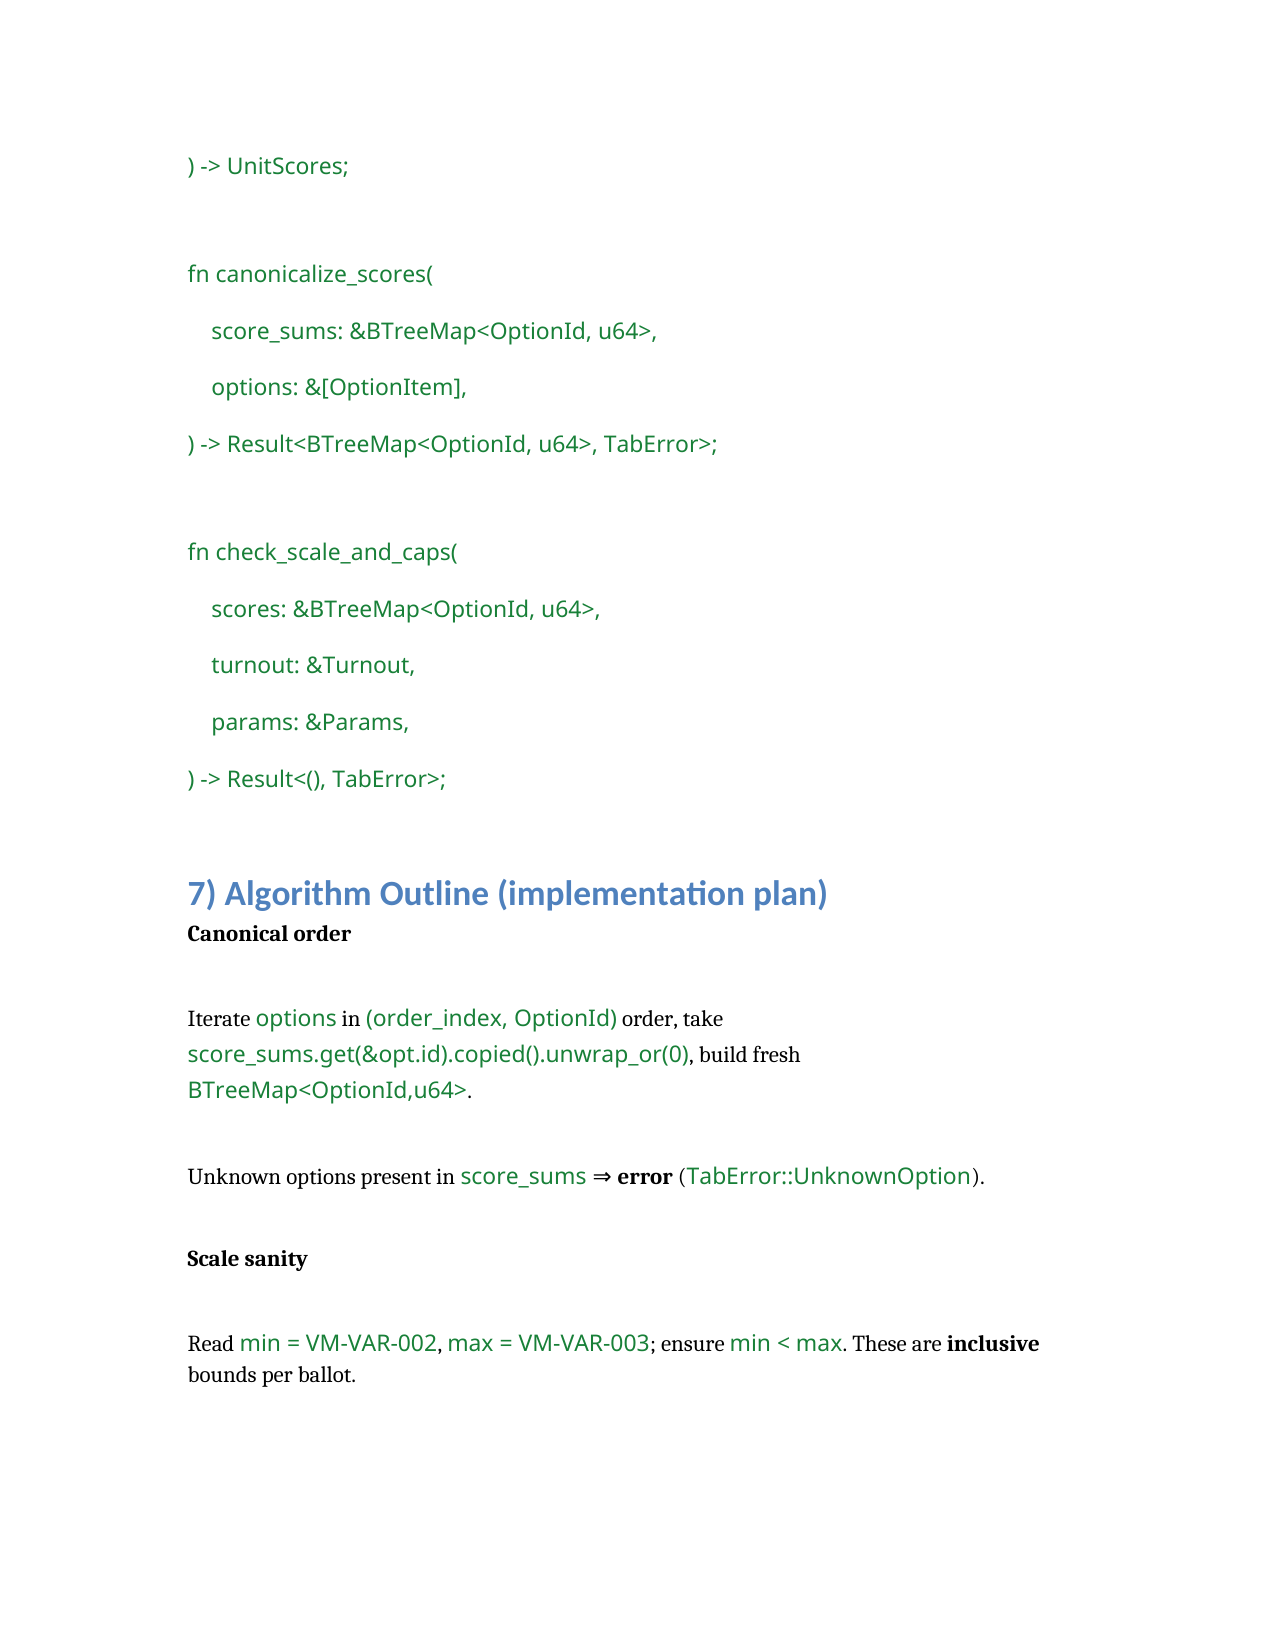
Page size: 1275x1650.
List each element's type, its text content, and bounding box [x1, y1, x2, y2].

text fn check_scale_and_caps( [187, 536, 1087, 567]
text ) -> UnitScores; [187, 150, 1087, 181]
text score_sums: &BTreeMap<OptionId, u64>, [187, 314, 1087, 346]
text params: &Params, [187, 706, 1087, 737]
subtitle 7) Algorithm Outline (implementation plan) [187, 871, 1087, 914]
text turnout: &Turnout, [187, 649, 1087, 681]
text Scale sanity [187, 1246, 1087, 1302]
text Iterate options in (order_index, OptionId) order, take score_sums.get(&opt.id).copied().unwrap_or(0), build fresh BTreeMap<OptionId,u64>. [187, 1002, 1087, 1135]
text Unknown options present in score_sums ⇒ error (TabError::UnknownOption). [187, 1160, 1087, 1221]
text scores: &BTreeMap<OptionId, u64>, [187, 593, 1087, 624]
text fn canonicalize_scores( [187, 258, 1087, 289]
text Read min = VM-VAR-002, max = VM-VAR-003; ensure min < max. These are inclusive bounds per ballot. [187, 1327, 1087, 1419]
text Canonical order [187, 921, 1087, 977]
text options: &[OptionItem], [187, 371, 1087, 403]
text ) -> Result<(), TabError>; [187, 763, 1087, 794]
text ) -> Result<BTreeMap<OptionId, u64>, TabError>; [187, 428, 1087, 459]
